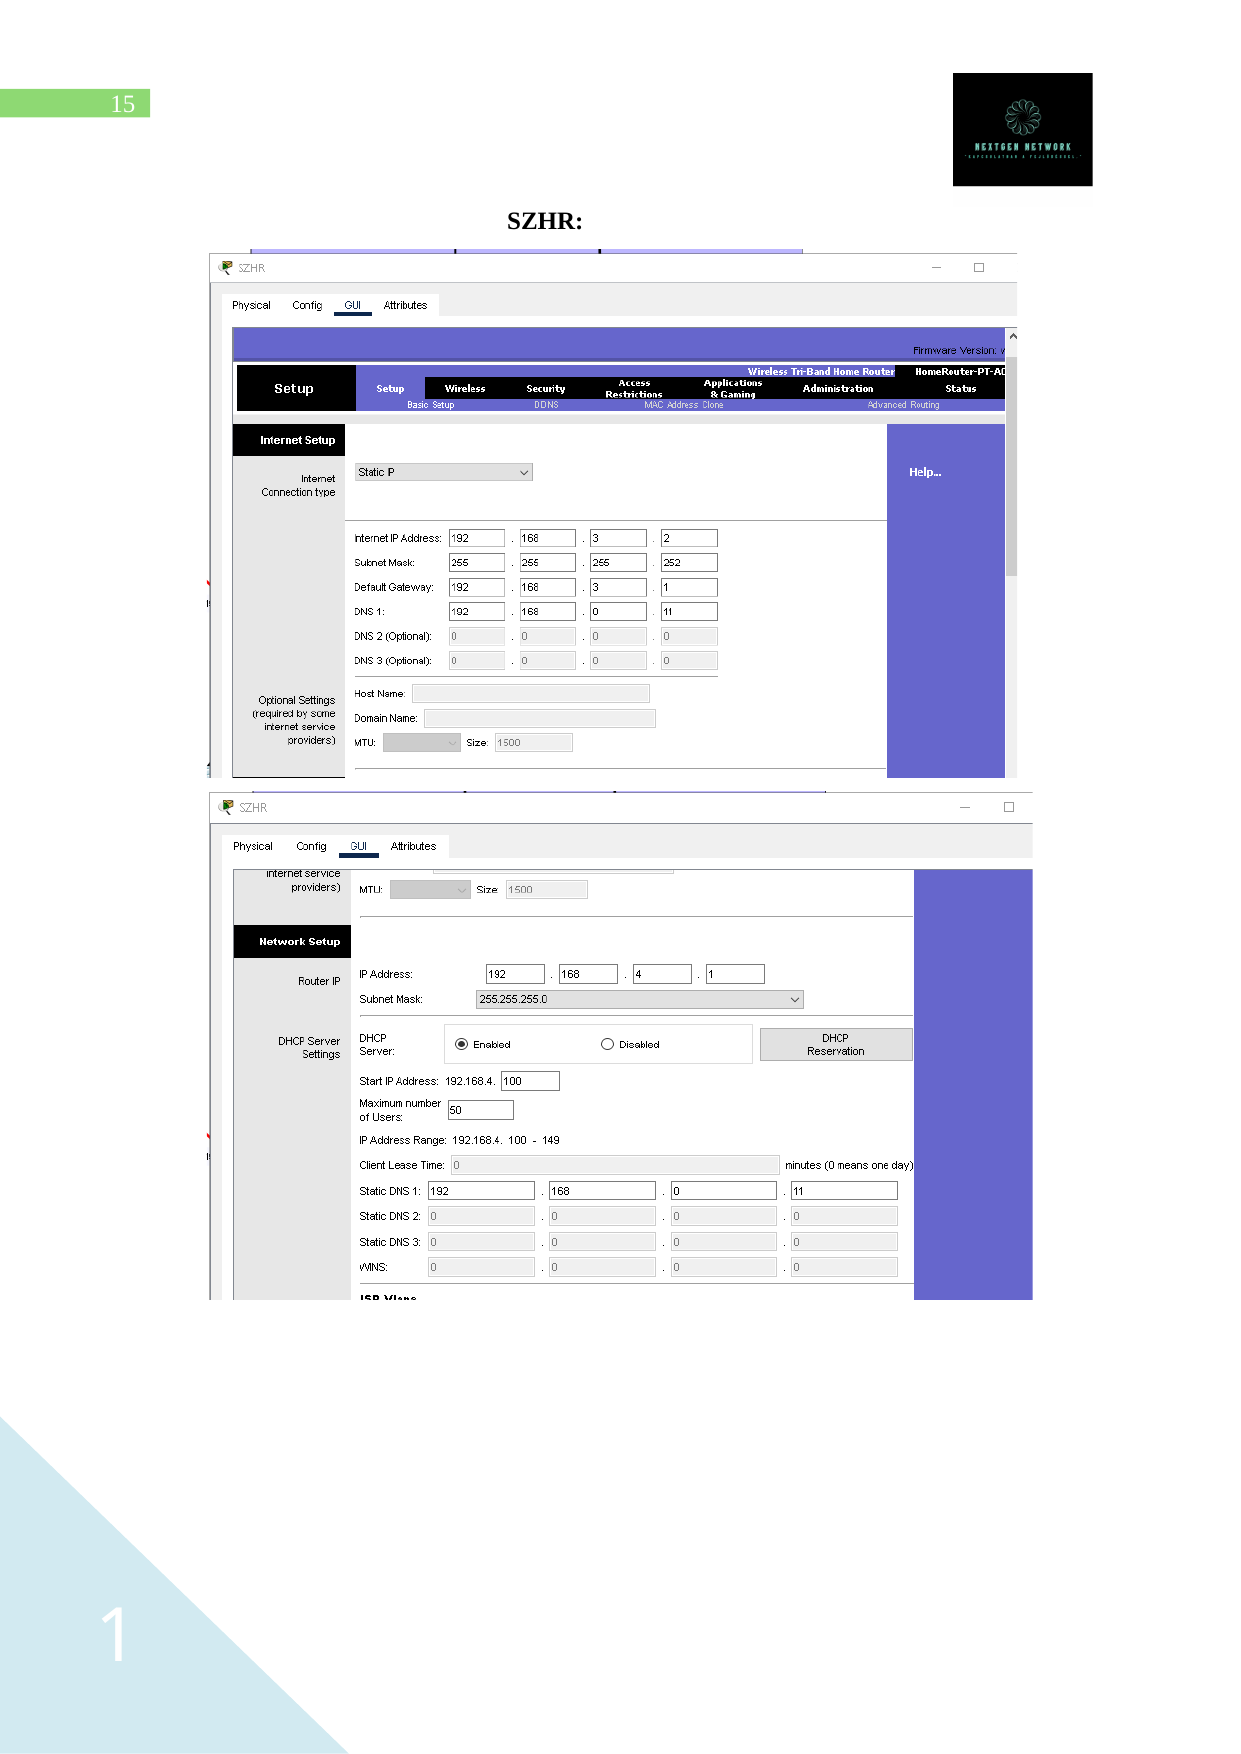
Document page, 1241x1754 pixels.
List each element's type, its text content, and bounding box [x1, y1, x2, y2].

picture [206, 249, 1018, 778]
list SZHR: [507, 206, 1092, 235]
picture [953, 73, 1093, 207]
picture [206, 791, 1033, 1300]
